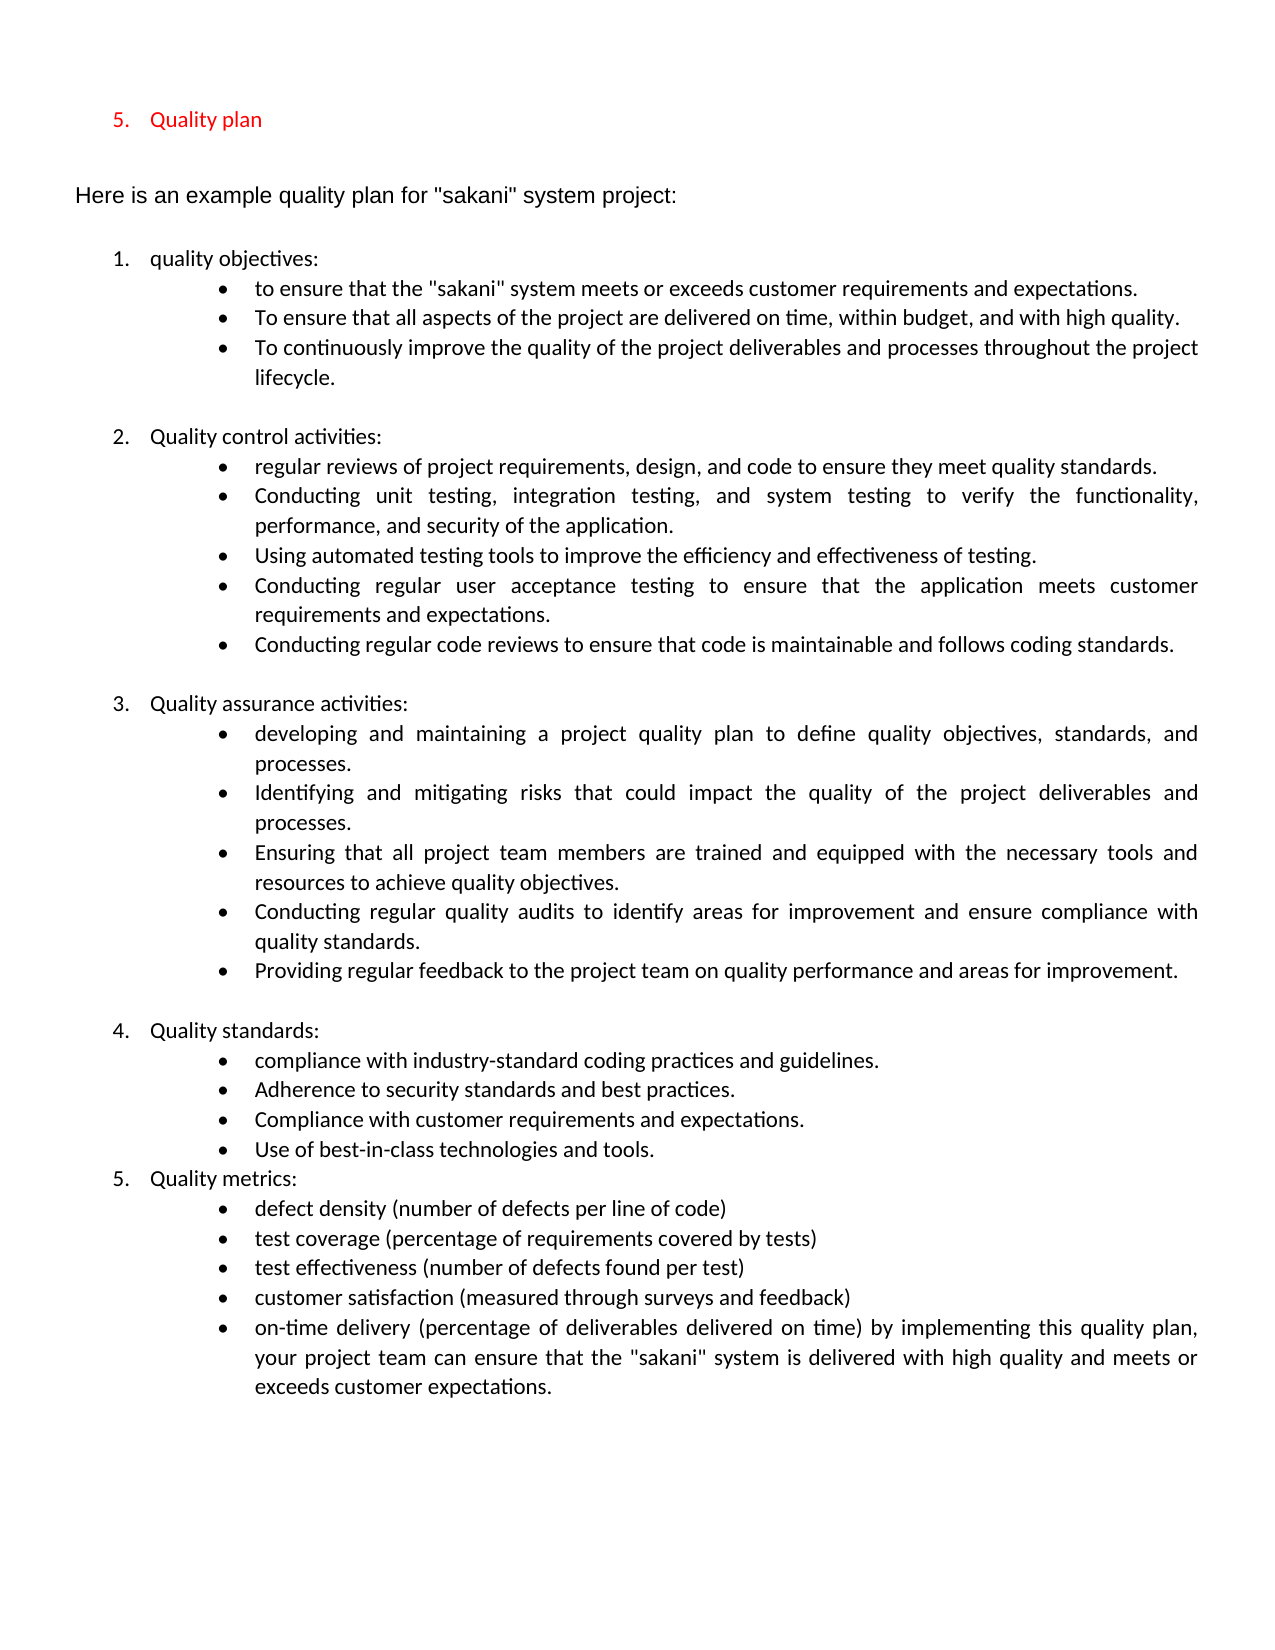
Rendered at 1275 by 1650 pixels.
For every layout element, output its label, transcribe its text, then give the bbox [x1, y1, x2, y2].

list test coverage (percentage of requirements covered by tests) [217, 1224, 1200, 1252]
list customer satisfaction (measured through surveys and feedback) [217, 1283, 1200, 1311]
list Use of best-in-class technologies and tools. [217, 1135, 1200, 1163]
list Quality plan [112, 105, 1200, 133]
list Conducting unit testing, integration testing, and system testing to verify the functionality, performance, and security of the application. [217, 482, 1200, 539]
list To continuously improve the quality of the project deliverables and processes throughout the project lifecycle. [217, 333, 1200, 391]
list Ensuring that all project team members are trained and equipped with the necessary tools and resources to achieve quality objectives. [217, 838, 1200, 896]
list Compliance with customer requirements and expectations. [217, 1105, 1200, 1133]
list defect density (number of defects per line of code) [217, 1194, 1200, 1222]
list Quality metrics: [112, 1164, 1200, 1192]
list Quality assurance activities: [112, 689, 1200, 717]
list test effectiveness (number of defects found per test) [217, 1253, 1200, 1282]
list compliance with industry-standard coding practices and guidelines. [217, 1046, 1200, 1074]
text Here is an example quality plan for "sakani" system project: [75, 182, 1200, 208]
list Conducting regular user acceptance testing to ensure that the application meets customer requirements and expectations. [217, 571, 1200, 628]
list to ensure that the "sakani" system meets or exceeds customer requirements and expectations. [217, 274, 1200, 302]
list Quality control activities: [112, 422, 1200, 450]
list Conducting regular quality audits to identify areas for improvement and ensure compliance with quality standards. [217, 897, 1200, 955]
list Identifying and mitigating risks that could impact the quality of the project deliverables and processes. [217, 778, 1200, 836]
list on-time delivery (percentage of deliverables delivered on time) by implementing this quality plan, your project team can ensure that the "sakani" system is delivered with high quality and meets or exceeds customer expectations. [217, 1313, 1200, 1400]
list Conducting regular code reviews to ensure that code is maintainable and follows coding standards. [217, 630, 1200, 658]
list Using automated testing tools to improve the efficiency and effectiveness of testing. [217, 541, 1200, 569]
list quality objectives: [112, 244, 1200, 272]
list Adherence to security standards and best practices. [217, 1075, 1200, 1103]
list regular reviews of project requirements, design, and code to ensure they meet quality standards. [217, 452, 1200, 480]
list To ensure that all aspects of the project are delivered on time, within budget, and with high quality. [217, 303, 1200, 332]
list Quality standards: [112, 1016, 1200, 1044]
list developing and maintaining a project quality plan to define quality objectives, standards, and processes. [217, 719, 1200, 777]
list Providing regular feedback to the project team on quality performance and areas for improvement. [217, 957, 1200, 985]
